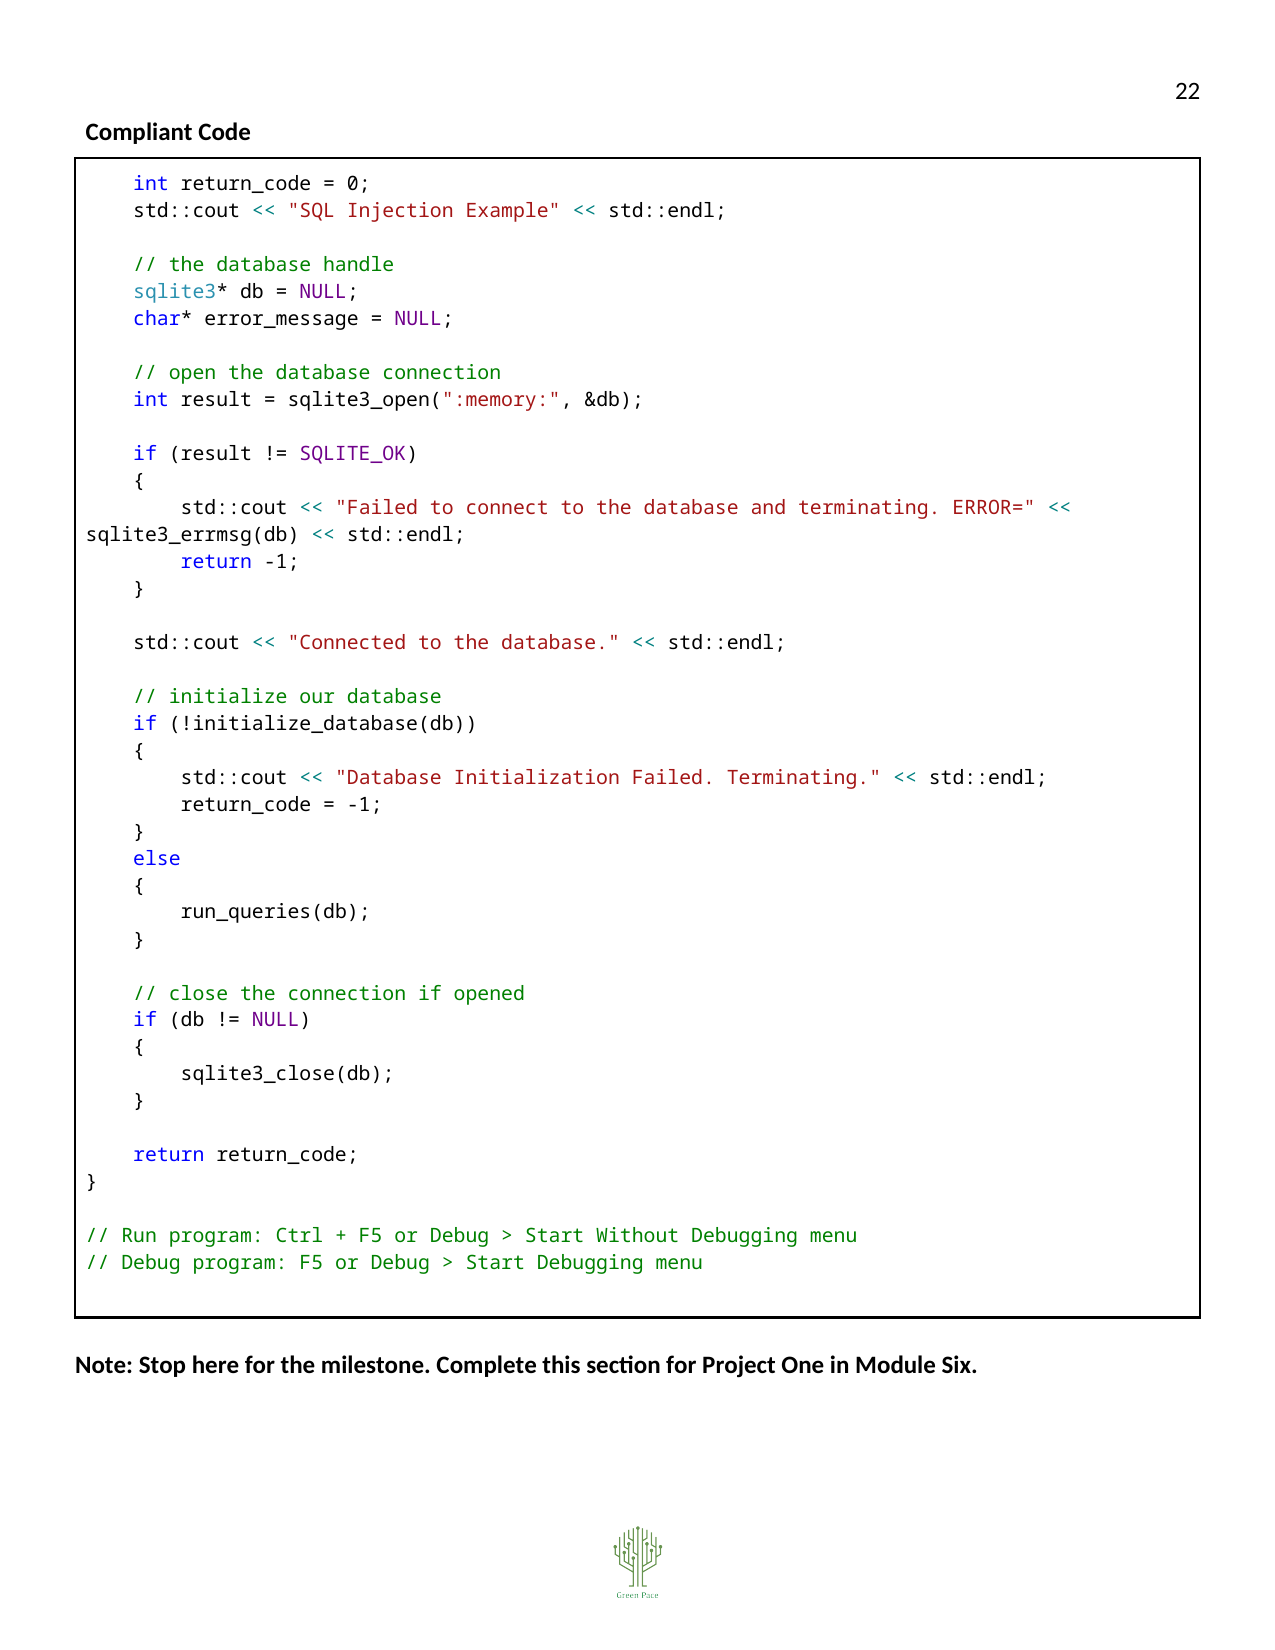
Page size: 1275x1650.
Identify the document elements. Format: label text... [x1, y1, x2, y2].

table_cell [76, 159, 1199, 1316]
picture [605, 1521, 670, 1606]
text Note: Stop here for the milestone. Complete this section for Project One in Module Six. [75, 1349, 1200, 1379]
table_header Compliant Code [75, 106, 1200, 157]
